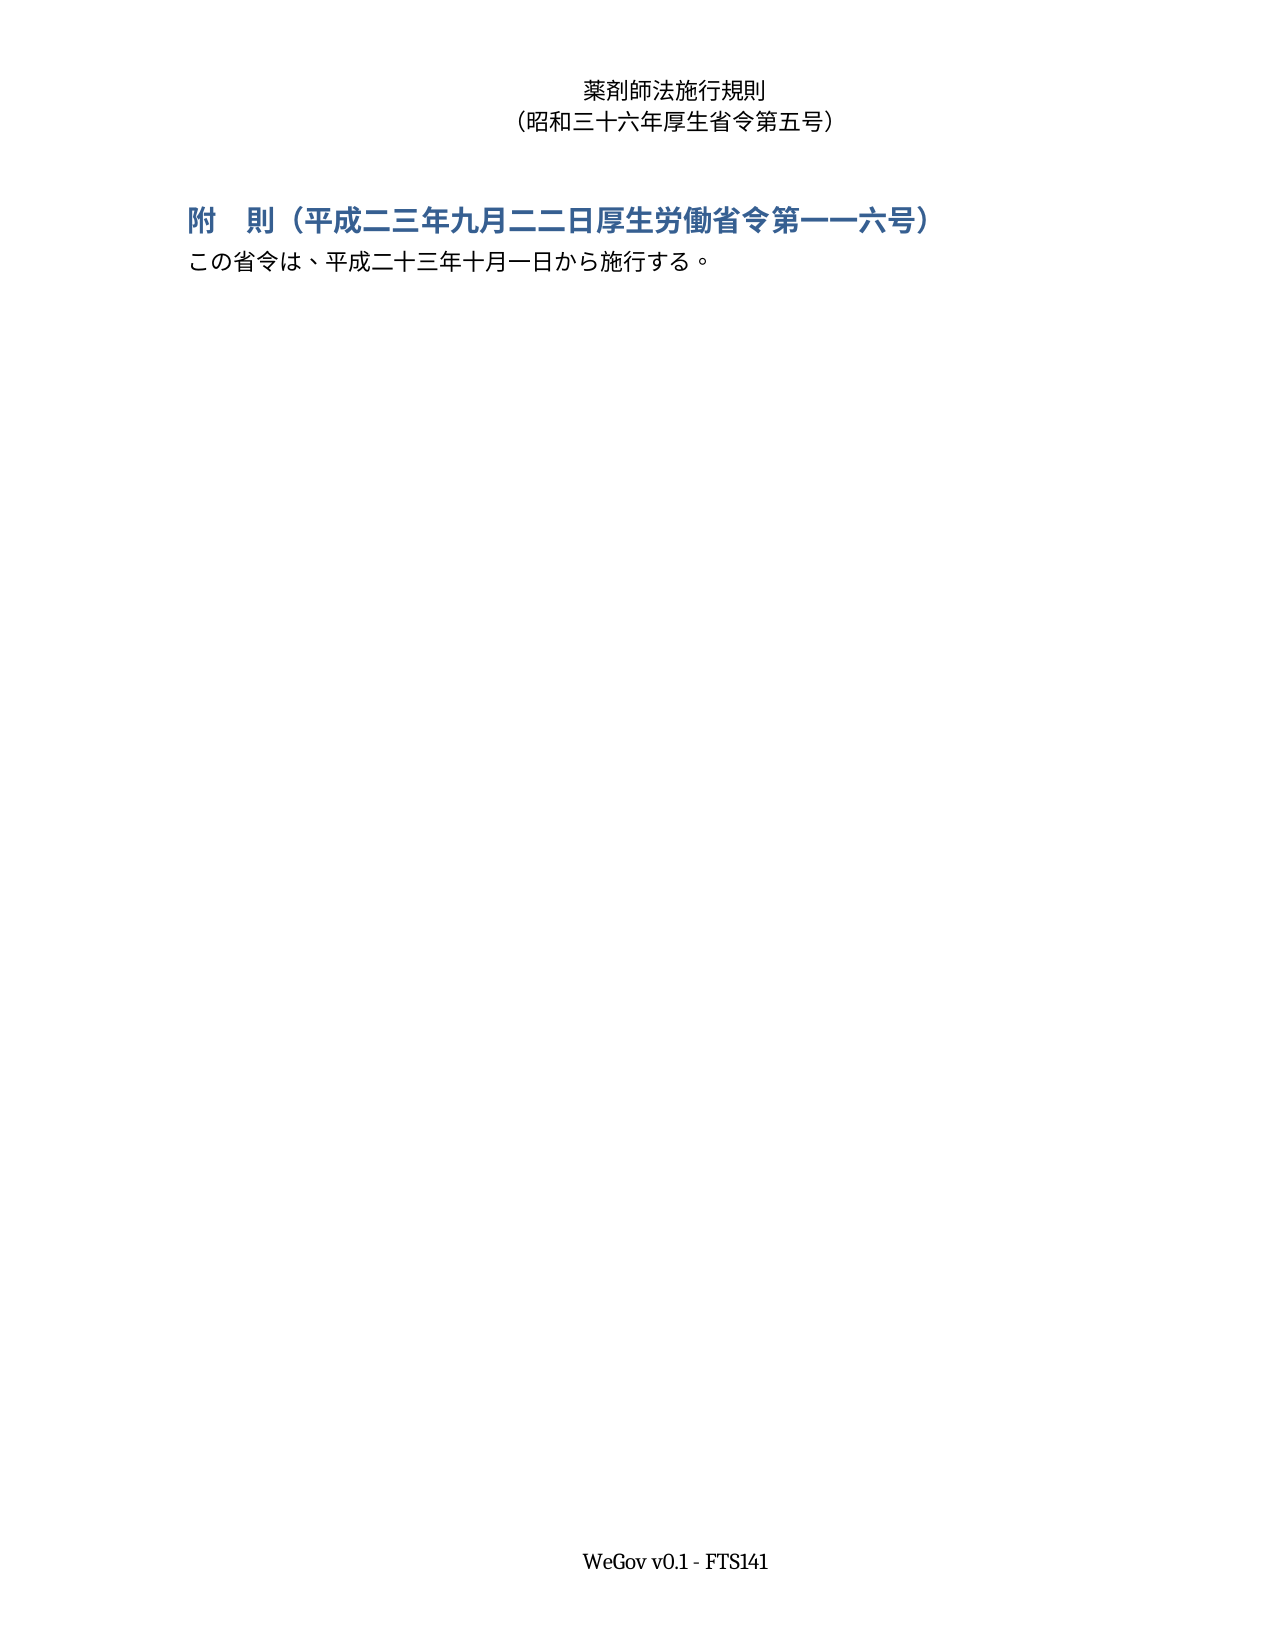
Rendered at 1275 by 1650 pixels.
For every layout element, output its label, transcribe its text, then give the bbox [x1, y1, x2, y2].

text この省令は、平成二十三年十月一日から施行する。 [187, 246, 1087, 277]
subtitle 附 則（平成二三年九月二二日厚生労働省令第一一六号） [187, 200, 1087, 240]
